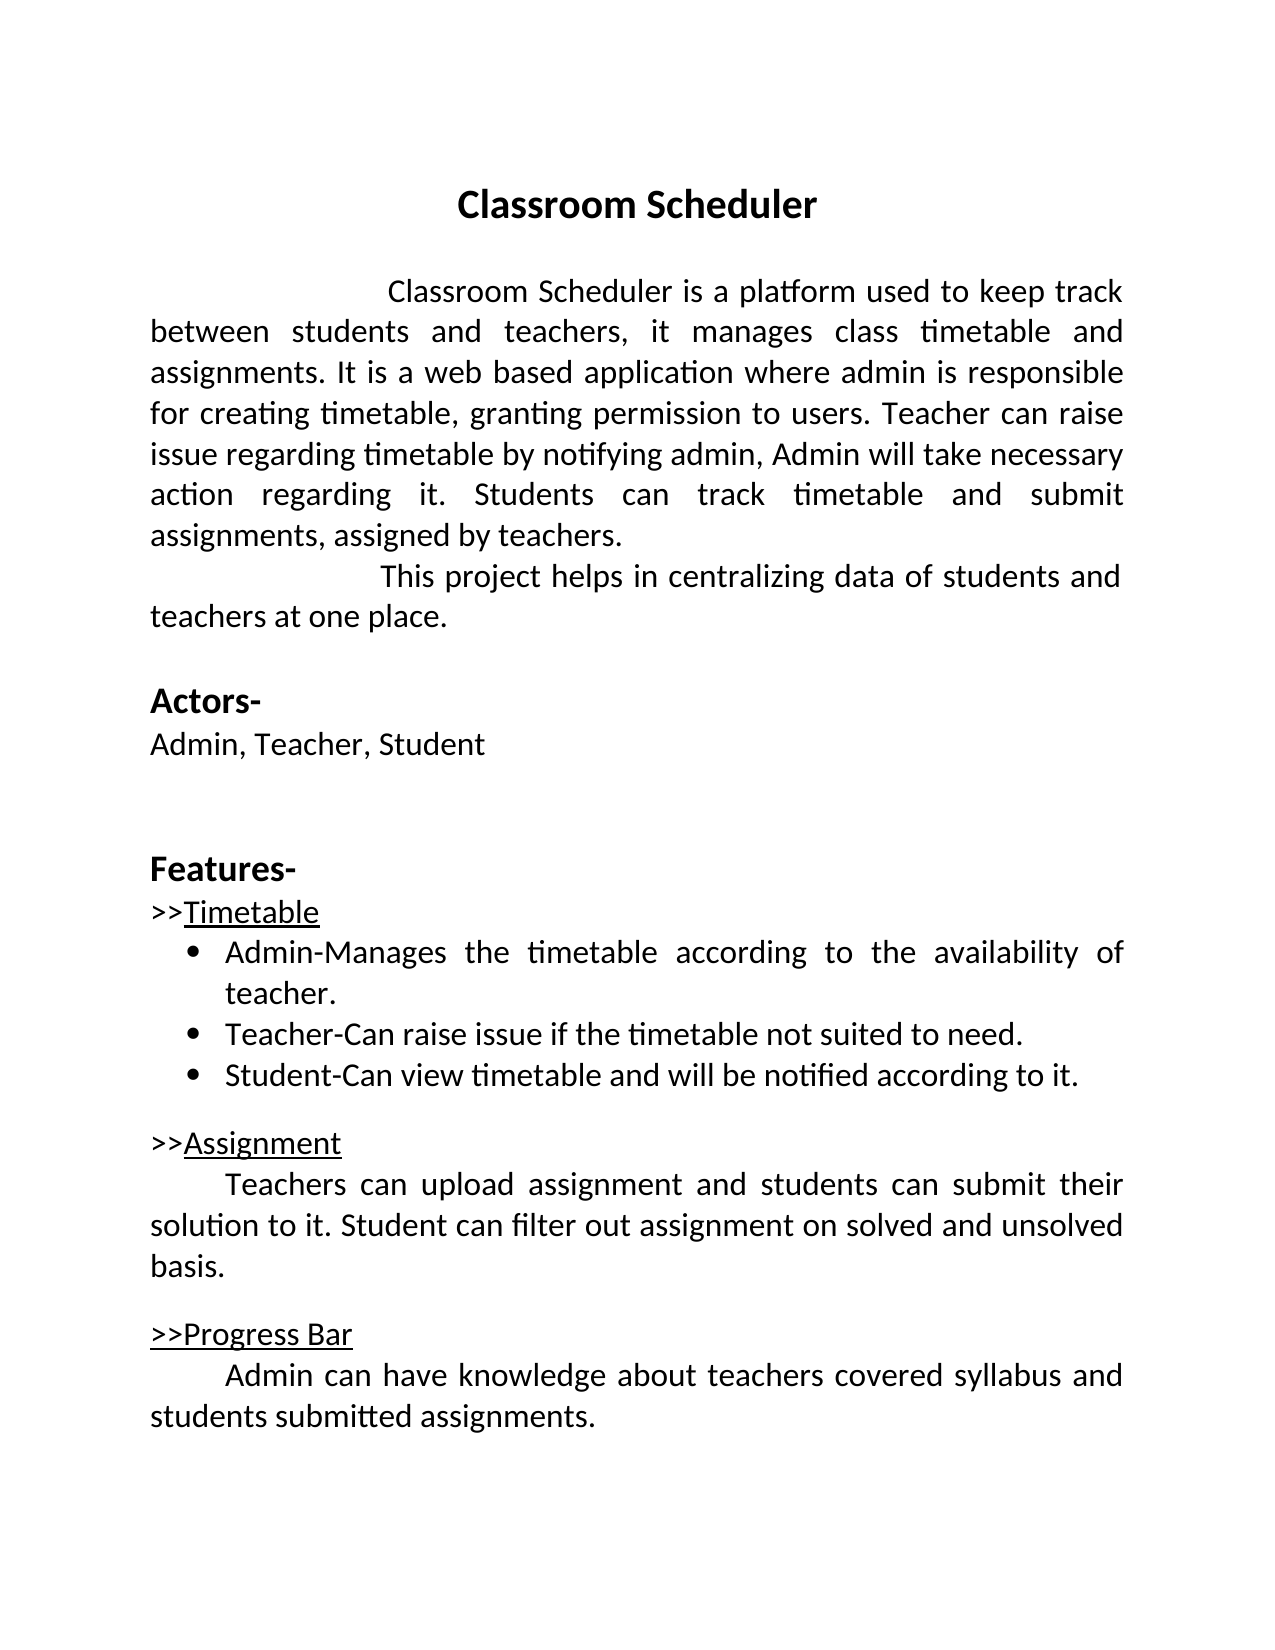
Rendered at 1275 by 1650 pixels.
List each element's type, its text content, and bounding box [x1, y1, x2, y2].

list Admin-Manages the timetable according to the availability of teacher. [187, 931, 1125, 1013]
text Features- [150, 845, 1125, 891]
text >>Assignment [150, 1122, 1125, 1163]
text Classroom Scheduler [150, 178, 1125, 229]
text >>Progress Bar [150, 1313, 1125, 1354]
list Student-Can view timetable and will be notified according to it. [187, 1054, 1125, 1094]
list Teacher-Can raise issue if the timetable not suited to need. [187, 1013, 1125, 1054]
text Admin, Teacher, Student [150, 723, 1125, 763]
text Admin can have knowledge about teachers covered syllabus and students submitted assignments. [150, 1354, 1125, 1436]
text This project helps in centralizing data of students and teachers at one place. [150, 555, 1125, 636]
text Actors- [150, 677, 1125, 723]
text Teachers can upload assignment and students can submit their solution to it. Student can filter out assignment on solved and unsolved basis. [150, 1163, 1125, 1285]
text >>Timetable [150, 891, 1125, 931]
text Classroom Scheduler is a platform used to keep track between students and teachers, it manages class timetable and assignments. It is a web based application where admin is responsible for creating timetable, granting permission to users. Teacher can raise issue regarding timetable by notifying admin, Admin will take necessary action regarding it. Students can track timetable and submit assignments, assigned by teachers. [150, 269, 1125, 555]
